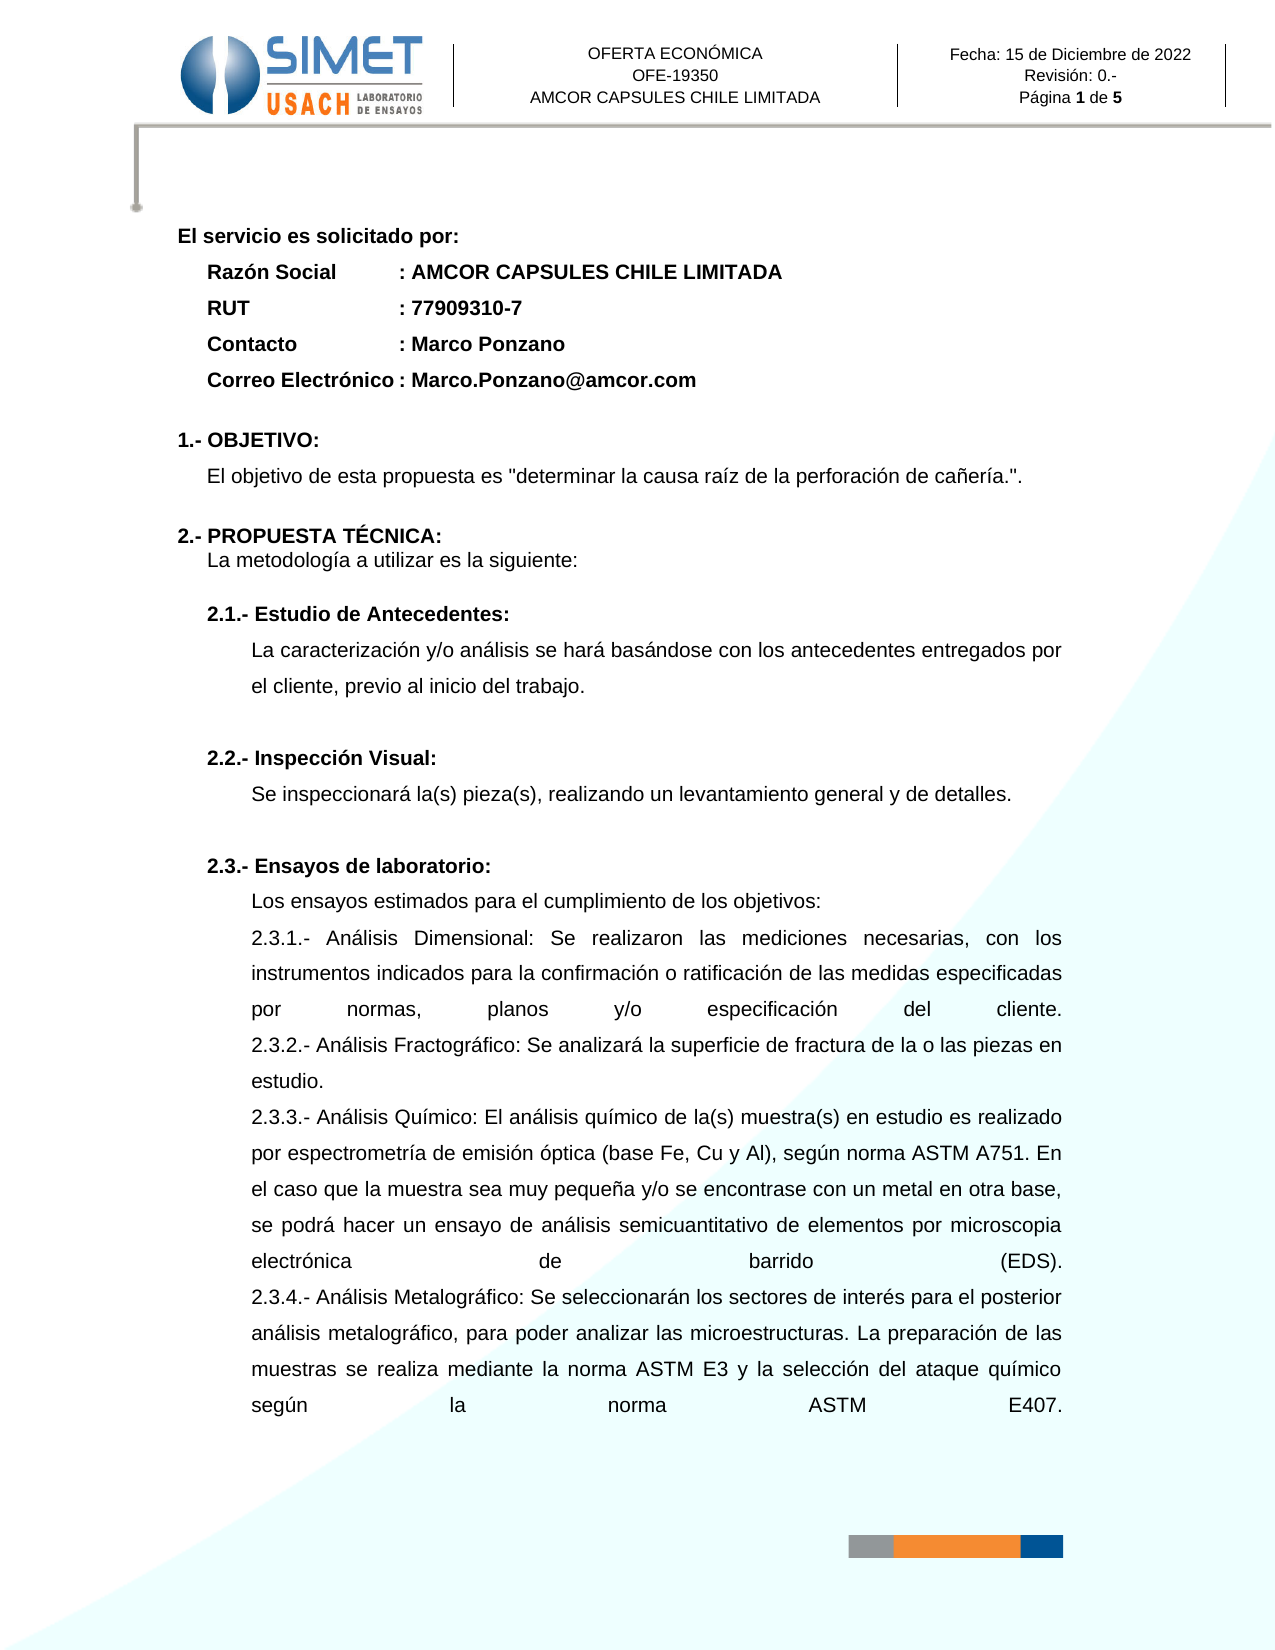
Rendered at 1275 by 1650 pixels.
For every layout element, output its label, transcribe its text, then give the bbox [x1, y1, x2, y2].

text El servicio es solicitado por: [177, 224, 1063, 248]
picture [126, 22, 1272, 219]
text La caracterización y/o análisis se hará basándose con los antecedentes entregados por el cliente, previo al inicio del trabajo. [251, 638, 1063, 698]
text Correo Electrónico : Marco.Ponzano@amcor.com [207, 368, 1063, 392]
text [251, 925, 1063, 1416]
text Contacto : Marco Ponzano [207, 332, 1063, 356]
text 2.1.- Estudio de Antecedentes: [207, 602, 1063, 626]
text 2.2.- Inspección Visual: [207, 746, 1063, 769]
text Los ensayos estimados para el cumplimiento de los objetivos: [251, 889, 1063, 913]
text 2.3.- Ensayos de laboratorio: [207, 853, 1063, 877]
text 1.- OBJETIVO: [177, 428, 1063, 452]
text 2.- PROPUESTA TÉCNICA: [177, 523, 1063, 547]
text El objetivo de esta propuesta es "determinar la causa raíz de la perforación de cañería.". [207, 463, 1063, 487]
text La metodología a utilizar es la siguiente: [207, 547, 1063, 571]
text Razón Social : AMCOR CAPSULES CHILE LIMITADA [207, 260, 1063, 284]
text RUT : 77909310-7 [207, 296, 1063, 320]
text Se inspeccionará la(s) pieza(s), realizando un levantamiento general y de detalles. [251, 782, 1063, 806]
